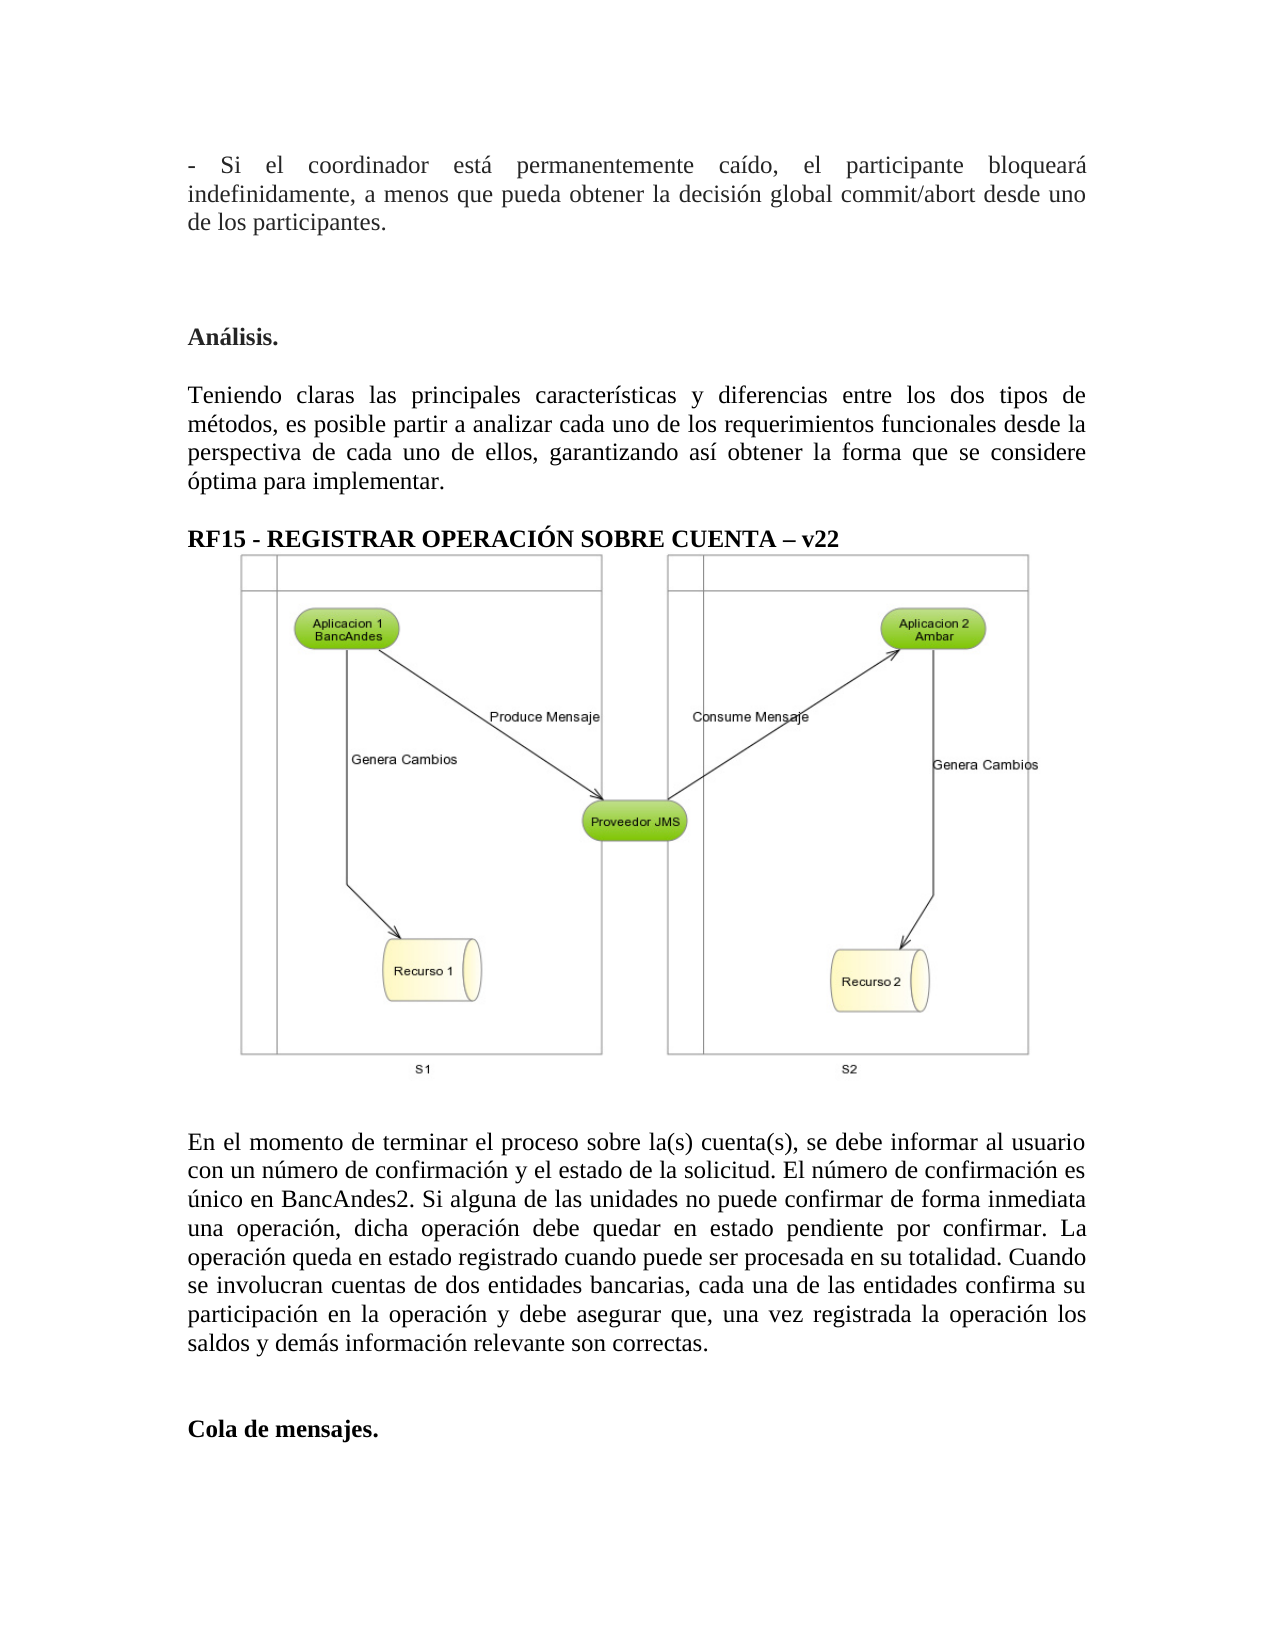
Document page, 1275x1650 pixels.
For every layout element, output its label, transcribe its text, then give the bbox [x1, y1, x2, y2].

text RF15 - REGISTRAR OPERACIÓN SOBRE CUENTA – v22 [187, 524, 1087, 552]
text Cola de mensajes. [187, 1414, 1087, 1443]
text - Si el coordinador está permanentemente caído, el participante bloqueará indefinidamente, a menos que pueda obtener la decisión global commit/abort desde uno de los participantes. [187, 150, 1087, 236]
text En el momento de terminar el proceso sobre la(s) cuenta(s), se debe informar al usuario con un número de confirmación y el estado de la solicitud. El número de confirmación es único en BancAndes2. Si alguna de las unidades no puede confirmar de forma inmediata una operación, dicha operación debe quedar en estado pendiente por confirmar. La operación queda en estado registrado cuando puede ser procesada en su totalidad. Cuando se involucran cuentas de dos entidades bancarias, cada una de las entidades confirma su participación en la operación y debe asegurar que, una vez registrada la operación los saldos y demás información relevante son correctas. [187, 1127, 1087, 1357]
text Teniendo claras las principales características y diferencias entre los dos tipos de métodos, es posible partir a analizar cada uno de los requerimientos funcionales desde la perspectiva de cada uno de ellos, garantizando así obtener la forma que se considere óptima para implementar. [187, 380, 1087, 495]
text Análisis. [187, 322, 1087, 351]
picture [187, 552, 1088, 1098]
